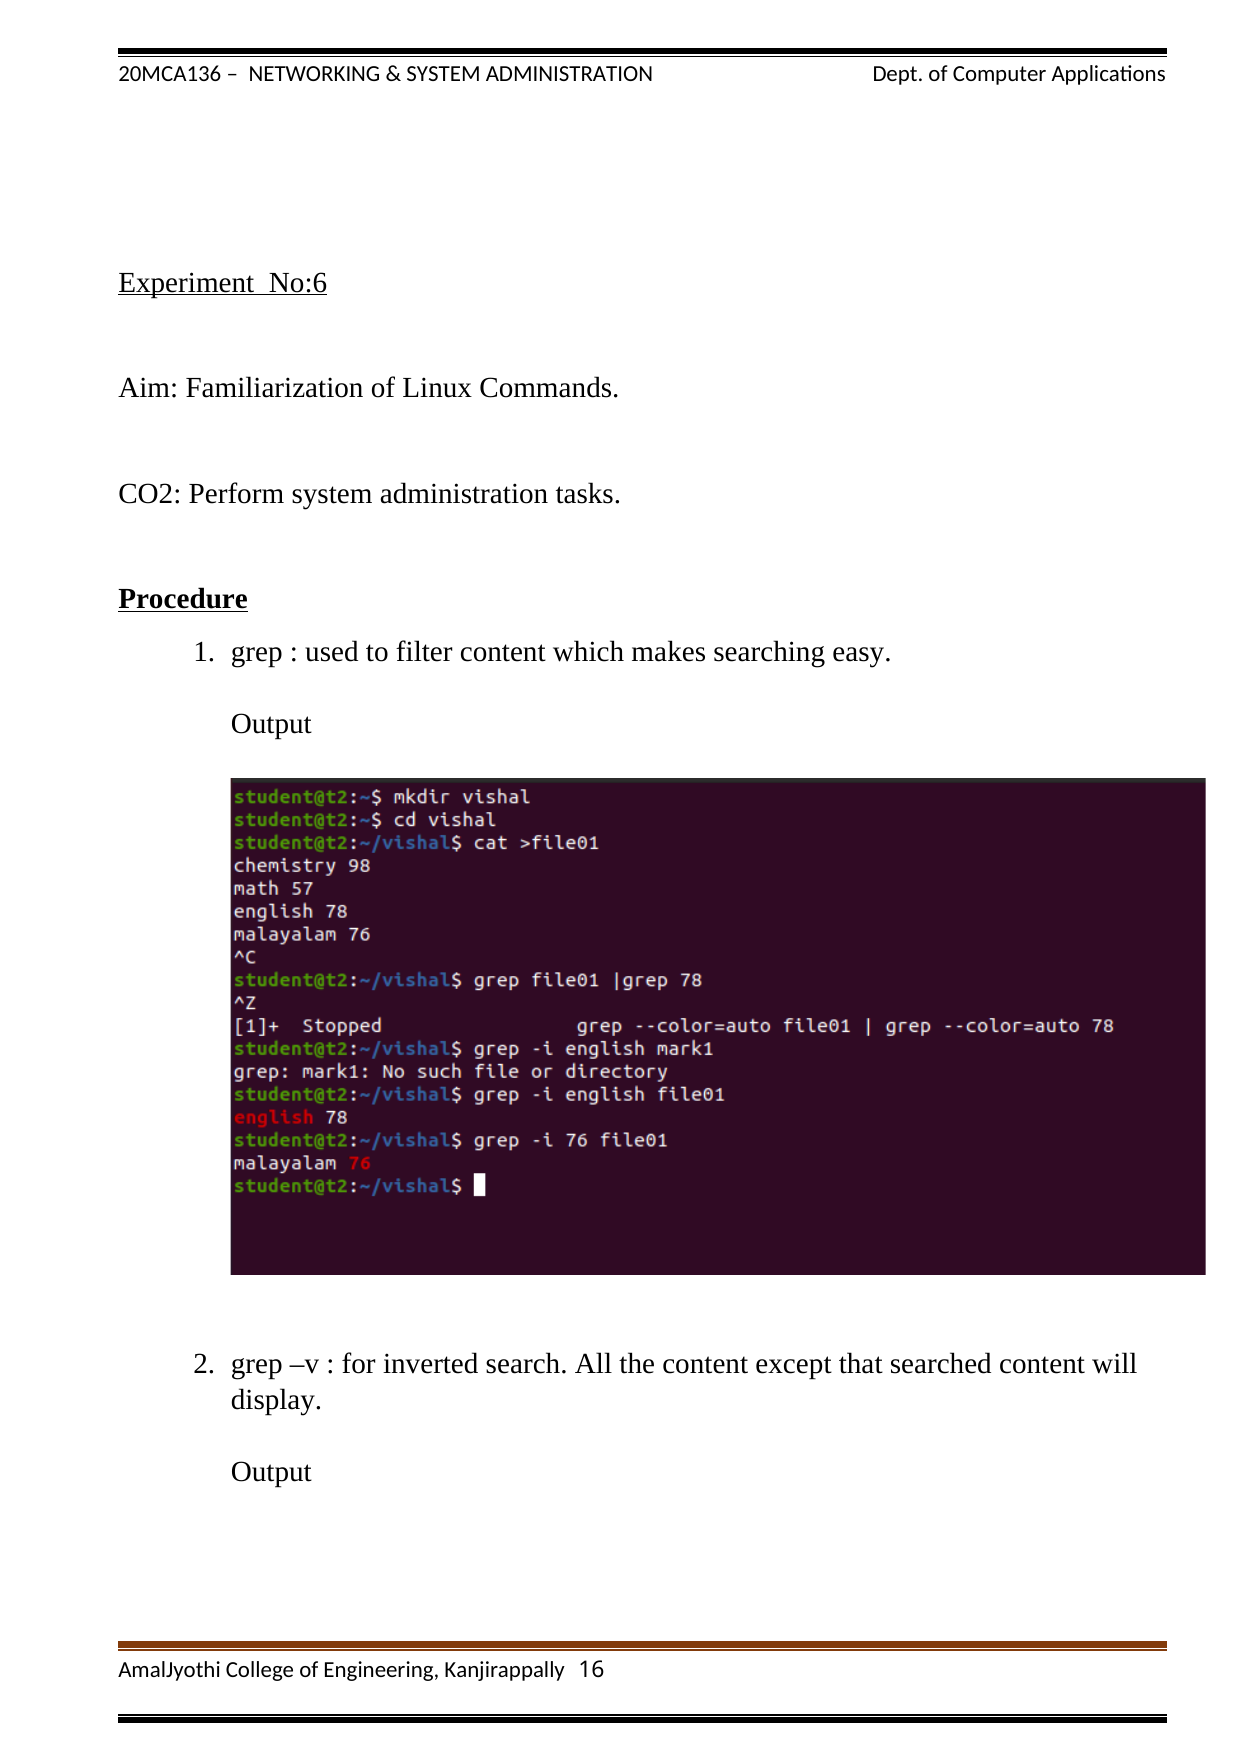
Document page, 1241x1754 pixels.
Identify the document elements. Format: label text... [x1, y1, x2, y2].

text Experiment No:6 [118, 265, 1167, 298]
picture [230, 778, 1206, 1275]
list grep : used to filter content which makes searching easy. [193, 634, 1167, 668]
text Aim: Familiarization of Linux Commands. [118, 370, 1167, 404]
list Output [231, 1454, 1167, 1488]
text Procedure [118, 582, 1167, 615]
text CO2: Perform system administration tasks. [118, 476, 1167, 509]
list grep –v : for inverted search. All the content except that searched content will display. [193, 1346, 1167, 1416]
list Output [231, 707, 1167, 740]
